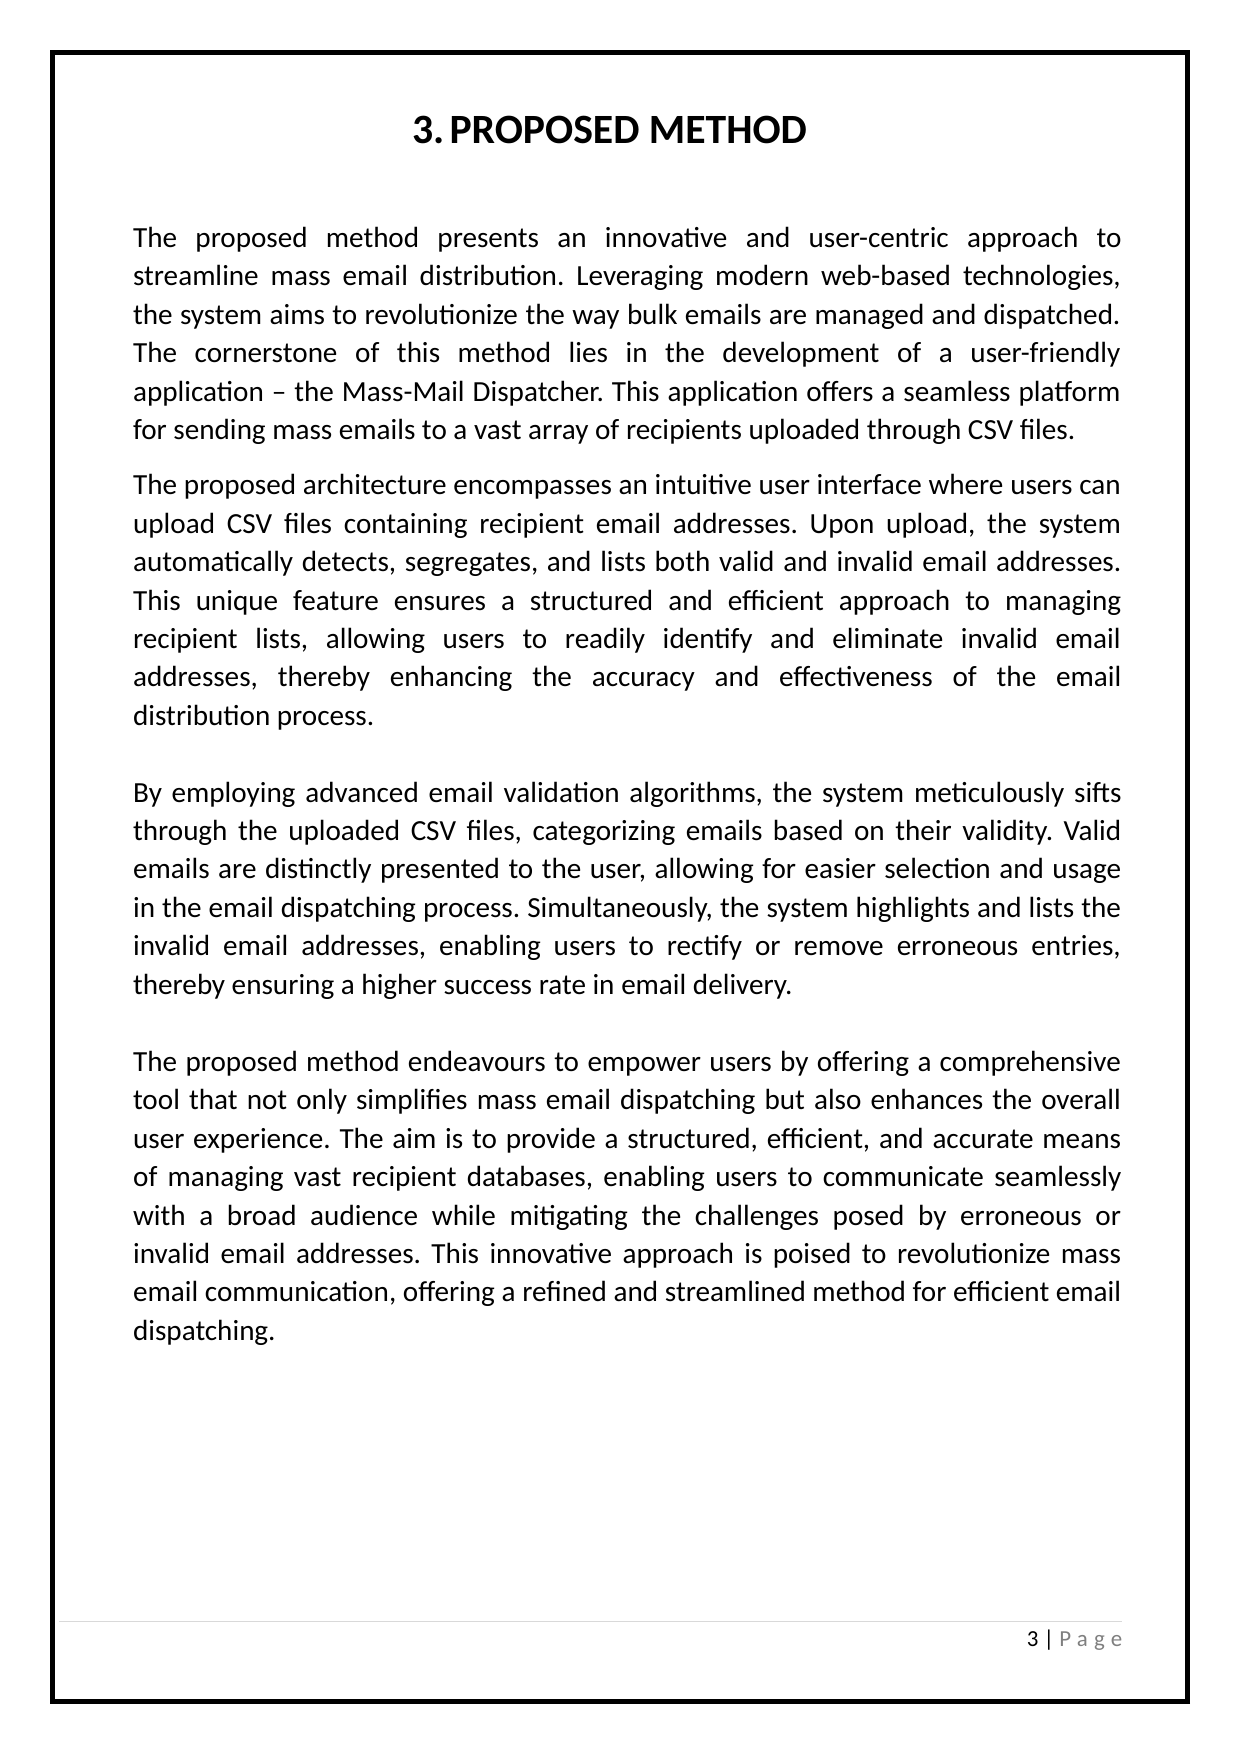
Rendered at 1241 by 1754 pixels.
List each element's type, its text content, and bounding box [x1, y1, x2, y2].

list By employing advanced email validation algorithms, the system meticulously sifts through the uploaded CSV files, categorizing emails based on their validity. Valid emails are distinctly presented to the user, allowing for easier selection and usage in the email dispatching process. Simultaneously, the system highlights and lists the invalid email addresses, enabling users to rectify or remove erroneous entries, thereby ensuring a higher success rate in email delivery. [133, 774, 1122, 1002]
text The proposed method presents an innovative and user-centric approach to streamline mass email distribution. Leveraging modern web-based technologies, the system aims to revolutionize the way bulk emails are managed and dispatched. The cornerstone of this method lies in the development of a user-friendly application – the Mass-Mail Dispatcher. This application offers a seamless platform for sending mass emails to a vast array of recipients uploaded through CSV files. [133, 219, 1122, 447]
list The proposed method endeavours to empower users by offering a comprehensive tool that not only simplifies mass email dispatching but also enhances the overall user experience. The aim is to provide a structured, efficient, and accurate means of managing vast recipient databases, enabling users to communicate seamlessly with a broad audience while mitigating the challenges posed by erroneous or invalid email addresses. This innovative approach is poised to revolutionize mass email communication, offering a refined and streamlined method for efficient email dispatching. [133, 1043, 1122, 1347]
list PROPOSED METHOD [97, 103, 1122, 154]
list The proposed architecture encompasses an intuitive user interface where users can upload CSV files containing recipient email addresses. Upon upload, the system automatically detects, segregates, and lists both valid and invalid email addresses. This unique feature ensures a structured and efficient approach to managing recipient lists, allowing users to readily identify and eliminate invalid email addresses, thereby enhancing the accuracy and effectiveness of the email distribution process. [133, 466, 1122, 732]
